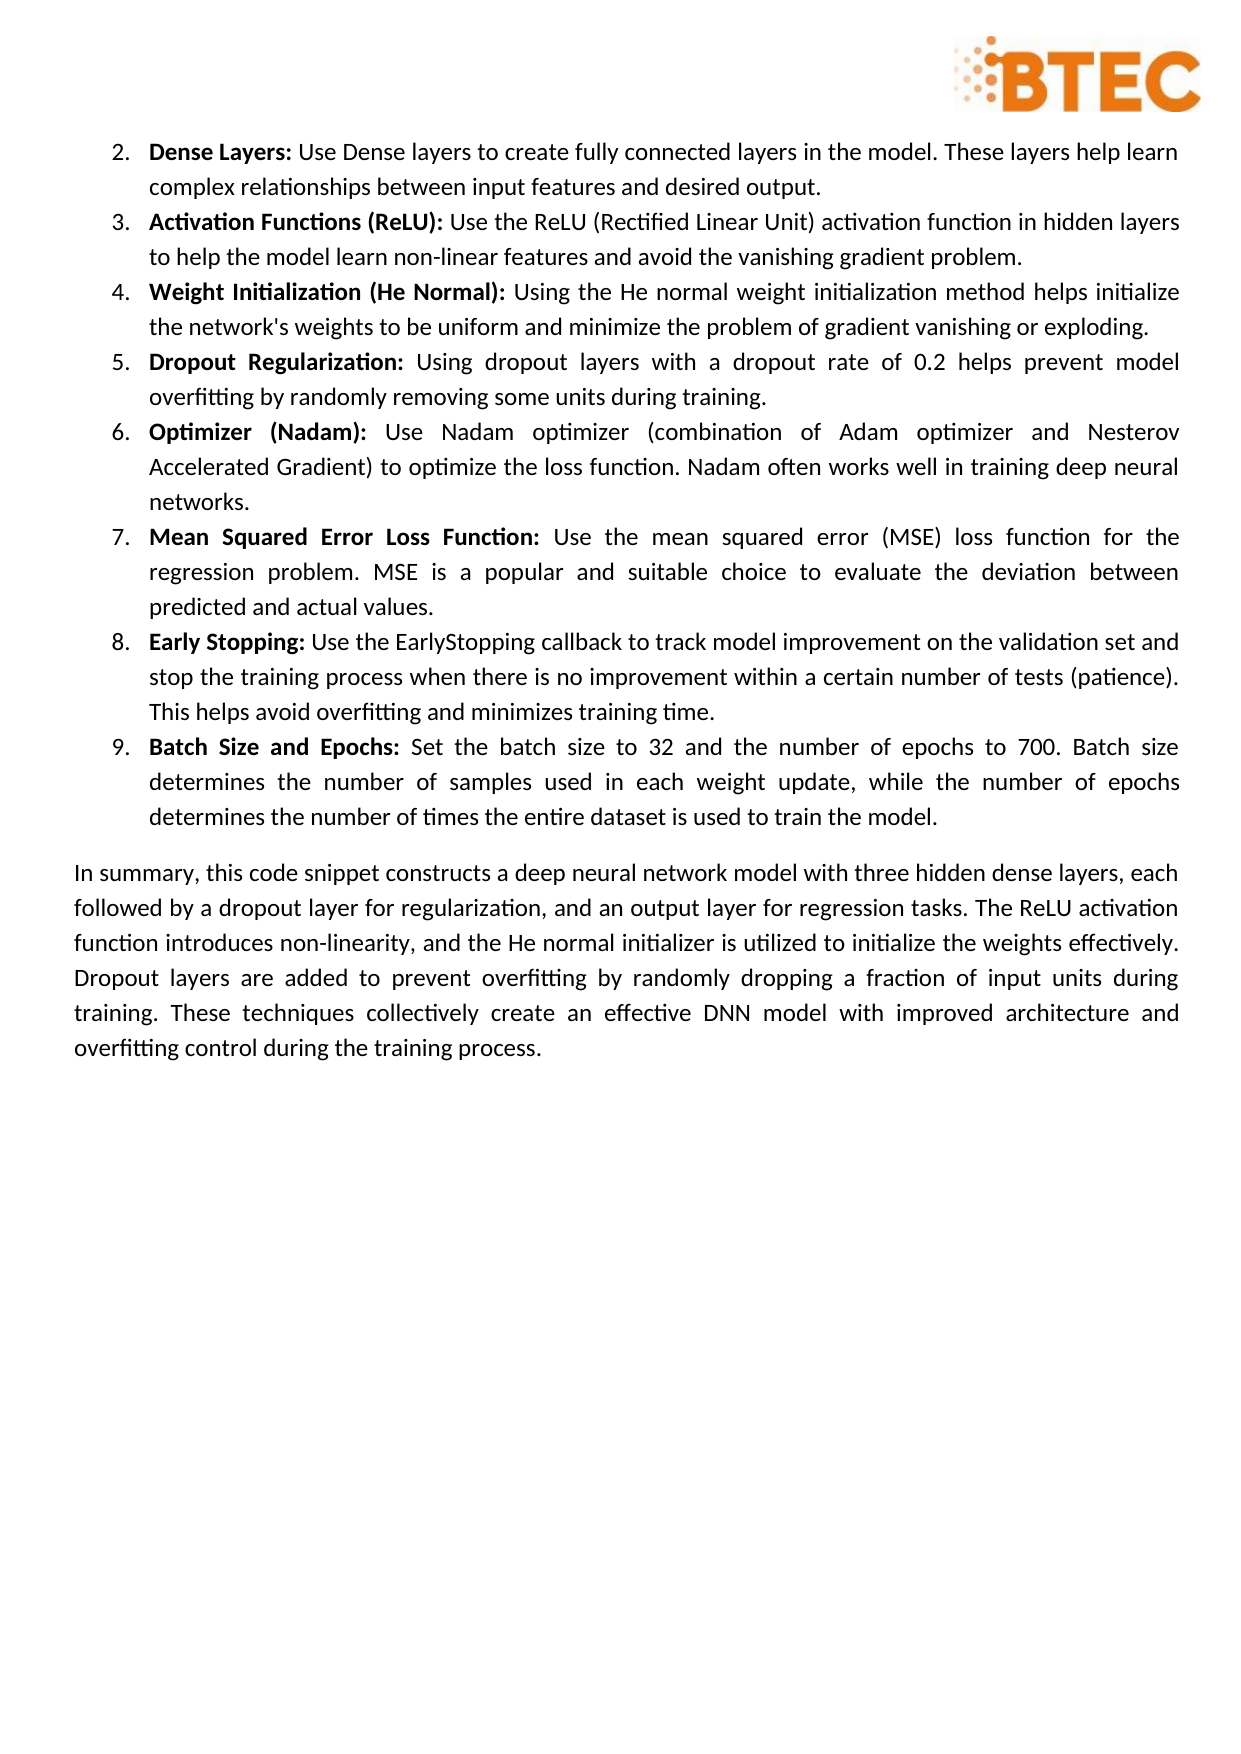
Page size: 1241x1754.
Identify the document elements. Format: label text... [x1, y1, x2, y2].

list Dense Layers: Use Dense layers to create fully connected layers in the model. These layers help learn complex relationships between input features and desired output. [111, 136, 1181, 202]
list Batch Size and Epochs: Set the batch size to 32 and the number of epochs to 700. Batch size determines the number of samples used in each weight update, while the number of epochs determines the number of times the entire dataset is used to train the model. [111, 731, 1181, 832]
text In summary, this code snippet constructs a deep neural network model with three hidden dense layers, each followed by a dropout layer for regularization, and an output layer for regression tasks. The ReLU activation function introduces non-linearity, and the He normal initializer is utilized to initialize the weights effectively. Dropout layers are added to prevent overfitting by randomly dropping a fraction of input units during training. These techniques collectively create an effective DNN model with improved architecture and overfitting control during the training process. [74, 857, 1181, 1062]
list Early Stopping: Use the EarlyStopping callback to track model improvement on the validation set and stop the training process when there is no improvement within a certain number of tests (patience). This helps avoid overfitting and minimizes training time. [111, 626, 1181, 727]
picture [953, 36, 1201, 112]
list Activation Functions (ReLU): Use the ReLU (Rectified Linear Unit) activation function in hidden layers to help the model learn non-linear features and avoid the vanishing gradient problem. [111, 206, 1181, 272]
list Dropout Regularization: Using dropout layers with a dropout rate of 0.2 helps prevent model overfitting by randomly removing some units during training. [111, 346, 1181, 412]
list Optimizer (Nadam): Use Nadam optimizer (combination of Adam optimizer and Nesterov Accelerated Gradient) to optimize the loss function. Nadam often works well in training deep neural networks. [111, 416, 1181, 517]
list Weight Initialization (He Normal): Using the He normal weight initialization method helps initialize the network's weights to be uniform and minimize the problem of gradient vanishing or exploding. [111, 276, 1181, 342]
list Mean Squared Error Loss Function: Use the mean squared error (MSE) loss function for the regression problem. MSE is a popular and suitable choice to evaluate the deviation between predicted and actual values. [111, 521, 1181, 622]
